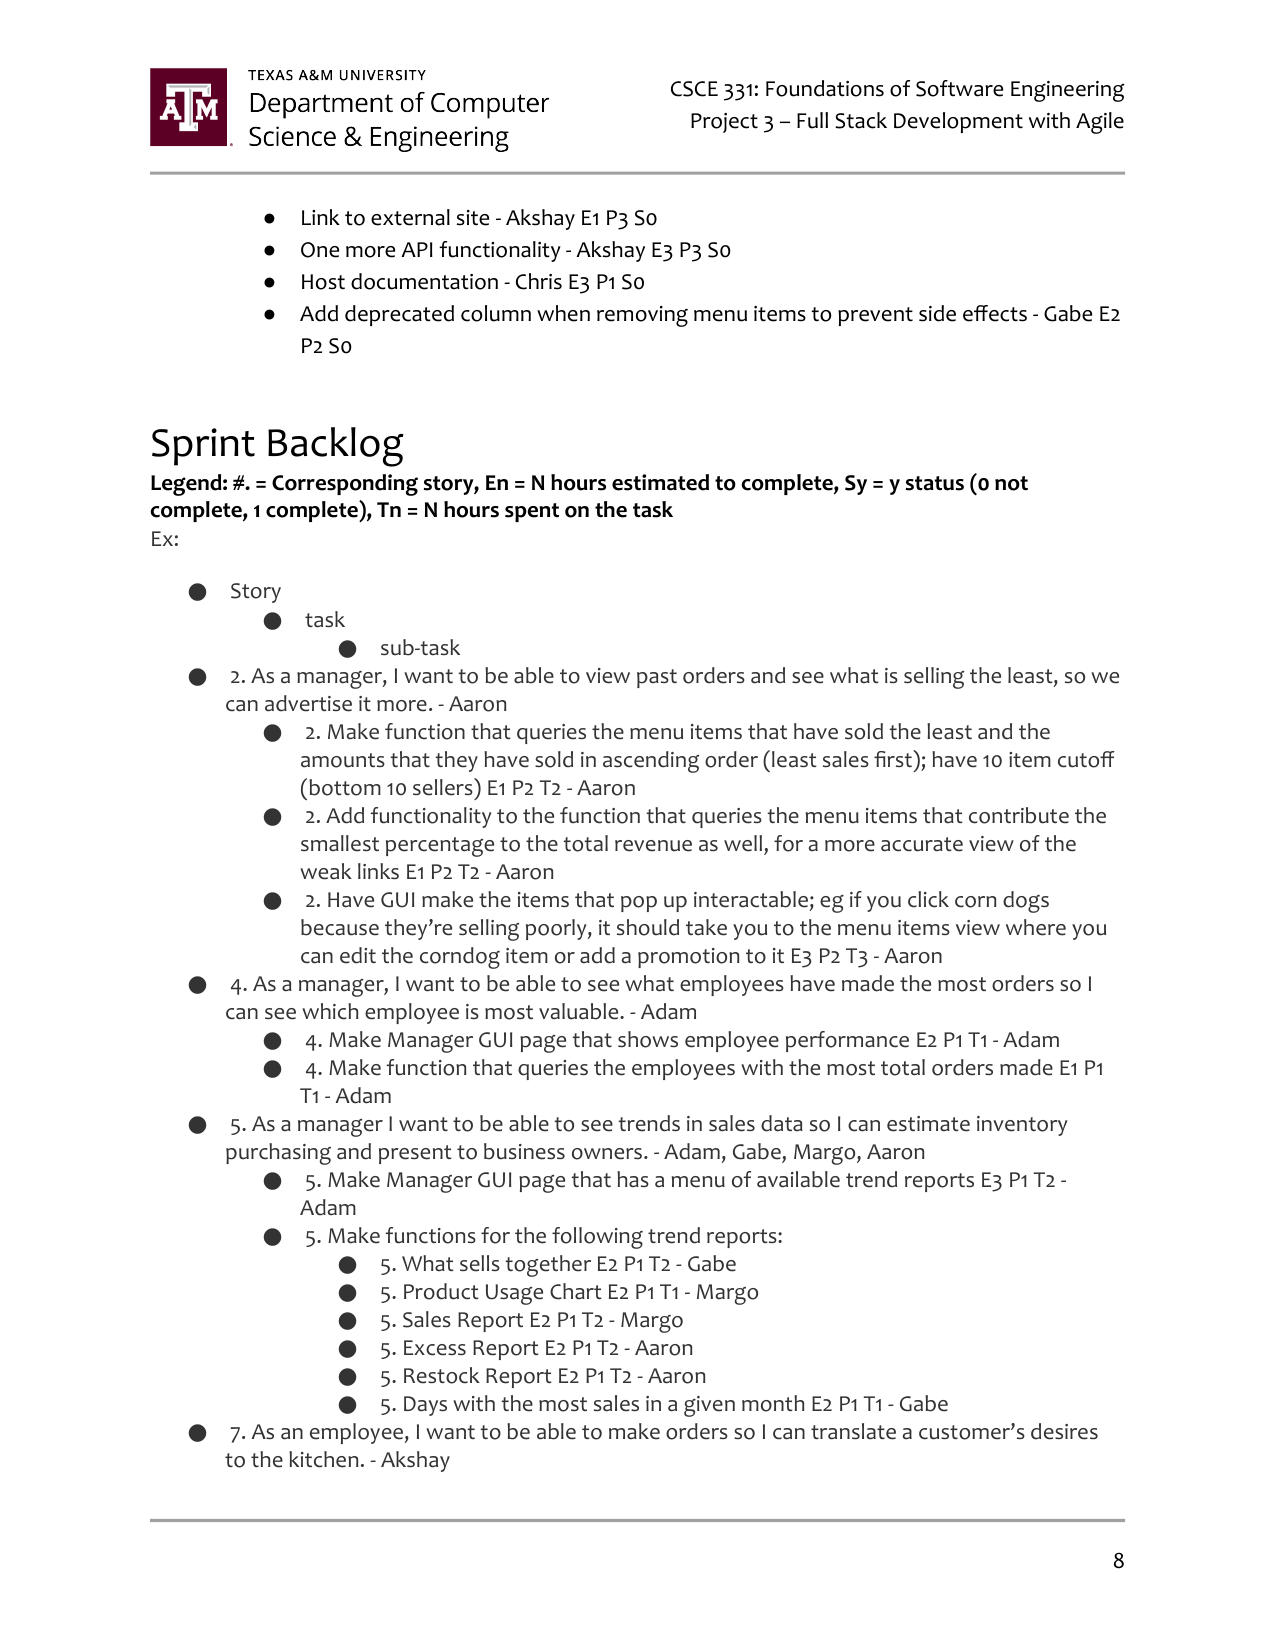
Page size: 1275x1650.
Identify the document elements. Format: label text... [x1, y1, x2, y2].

list 4. Make function that queries the employees with the most total orders made E1 P1 T1 - Adam [262, 1054, 1125, 1110]
list 5. As a manager I want to be able to see trends in sales data so I can estimate inventory purchasing and present to business owners. - Adam, Gabe, Margo, Aaron [187, 1110, 1125, 1166]
list Add deprecated column when removing menu items to prevent side effects - Gabe E2 P2 S0 [262, 300, 1125, 360]
list 5. Make functions for the following trend reports: [262, 1222, 1125, 1250]
list One more API functionality - Akshay E3 P3 S0 [262, 236, 1125, 264]
list 2. Have GUI make the items that pop up interactable; eg if you click corn dogs because they’re selling poorly, it should take you to the menu items view where you can edit the corndog item or add a promotion to it E3 P2 T3 - Aaron [262, 886, 1125, 969]
list 7. As an employee, I want to be able to make orders so I can translate a customer’s desires to the kitchen. - Akshay [187, 1418, 1125, 1474]
picture [150, 68, 550, 152]
list 5. Product Usage Chart E2 P1 T1 - Margo [337, 1278, 1125, 1306]
list Host documentation - Chris E3 P1 S0 [262, 268, 1125, 296]
list 2. Add functionality to the function that queries the menu items that contribute the smallest percentage to the total revenue as well, for a more accurate view of the weak links E1 P2 T2 - Aaron [262, 801, 1125, 886]
list task [262, 605, 1125, 633]
list 5. Sales Report E2 P1 T2 - Margo [337, 1306, 1125, 1334]
list 5. Days with the most sales in a given month E2 P1 T1 - Gabe [337, 1390, 1125, 1418]
list 2. As a manager, I want to be able to view past orders and see what is selling the least, so we can advertise it more. - Aaron [187, 661, 1125, 717]
list 5. Excess Report E2 P1 T2 - Aaron [337, 1334, 1125, 1362]
list 5. Make Manager GUI page that has a menu of available trend reports E3 P1 T2 - Adam [262, 1166, 1125, 1222]
text Legend: #. = Corresponding story, En = N hours estimated to complete, Sy = y status (0 not complete, 1 complete), Tn = N hours spent on the task Ex: [150, 468, 1125, 552]
text Sprint Backlog [150, 417, 1125, 468]
list sub-task [337, 633, 1125, 661]
list 4. Make Manager GUI page that shows employee performance E2 P1 T1 - Adam [262, 1026, 1125, 1054]
list 2. Make function that queries the menu items that have sold the least and the amounts that they have sold in ascending order (least sales first); have 10 item cutoff (bottom 10 sellers) E1 P2 T2 - Aaron [262, 717, 1125, 801]
list Story [187, 577, 1125, 605]
list 4. As a manager, I want to be able to see what employees have made the most orders so I can see which employee is most valuable. - Adam [187, 969, 1125, 1026]
list Link to external site - Akshay E1 P3 S0 [262, 203, 1125, 231]
list 5. Restock Report E2 P1 T2 - Aaron [337, 1362, 1125, 1390]
list 5. What sells together E2 P1 T2 - Gabe [337, 1250, 1125, 1278]
